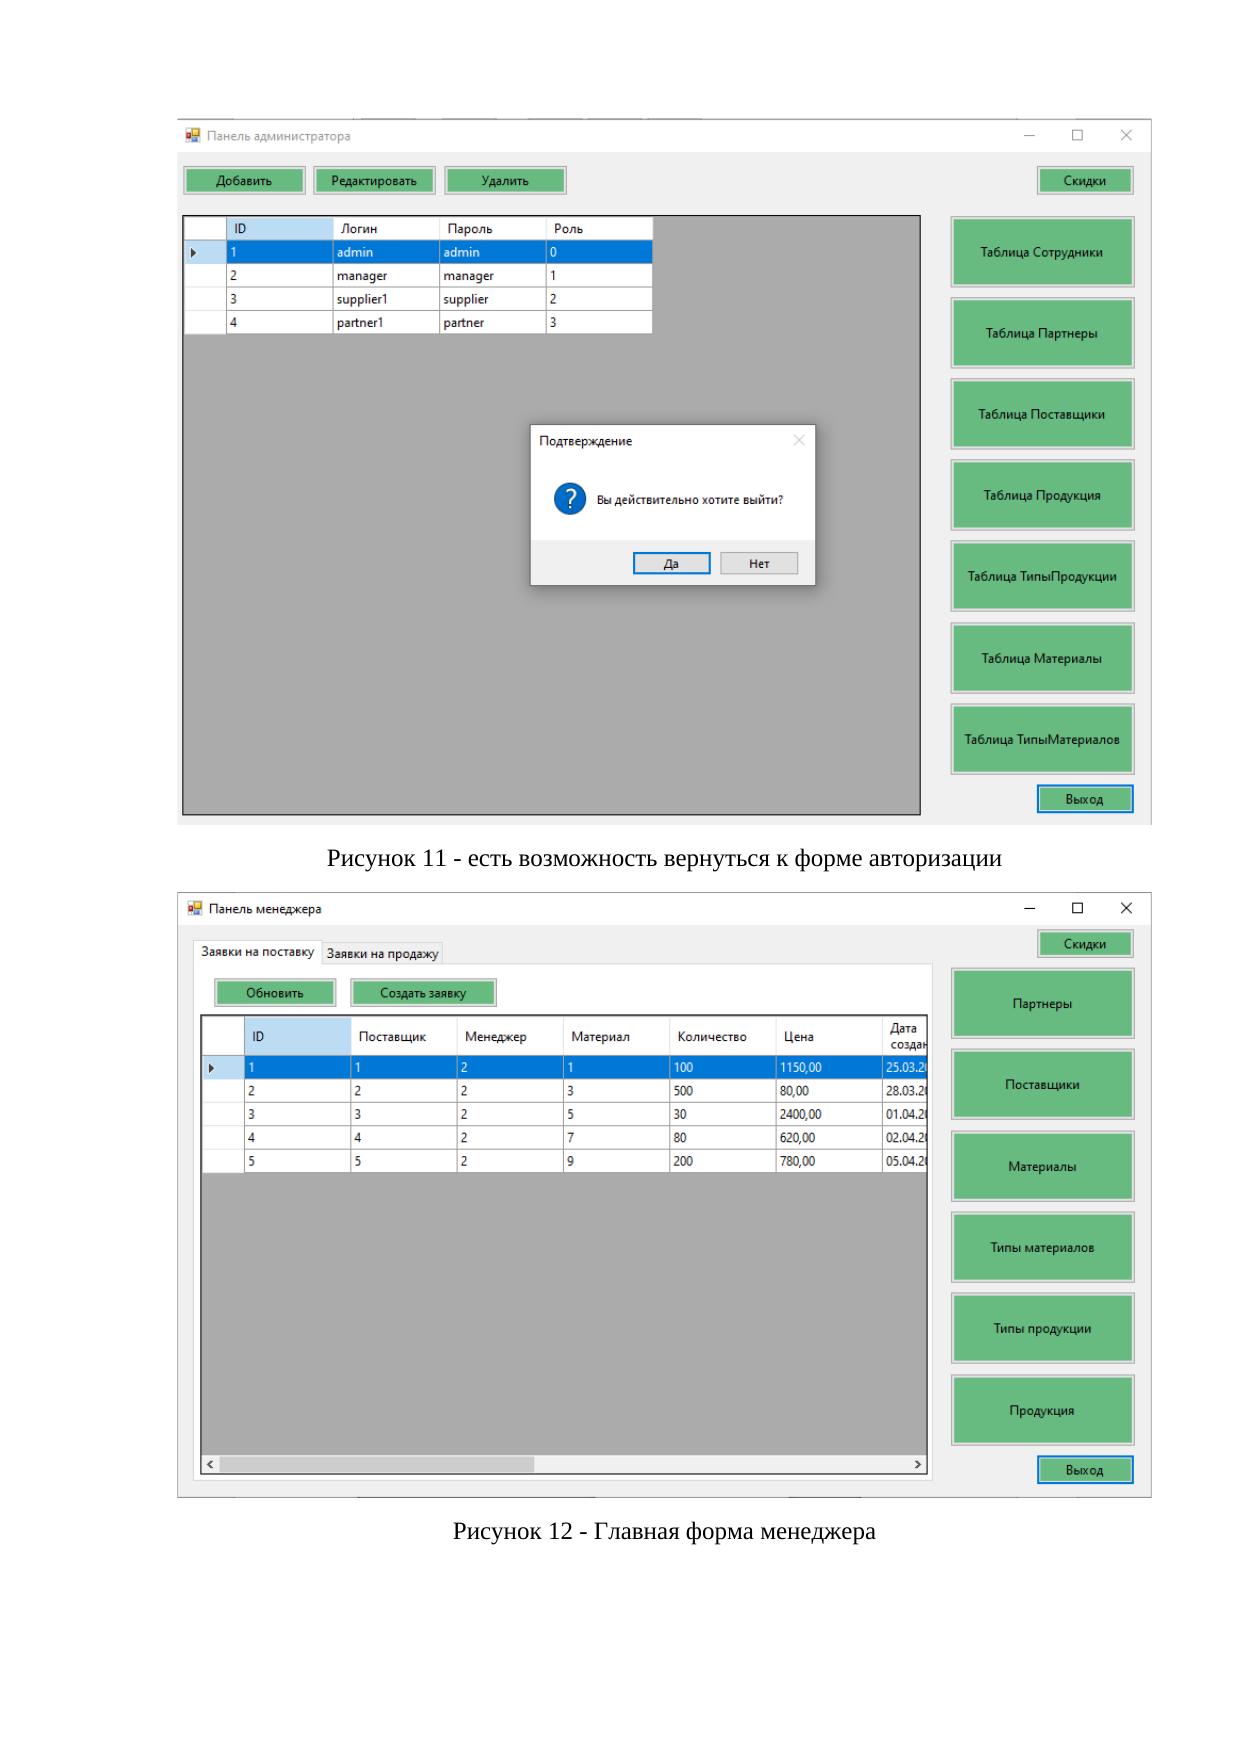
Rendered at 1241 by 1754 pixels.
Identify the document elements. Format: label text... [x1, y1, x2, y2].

text Рисунок 12 - Главная форма менеджера [177, 1516, 1152, 1545]
text Рисунок 11 - есть возможность вернуться к форме авторизации [177, 843, 1152, 872]
picture [177, 118, 1152, 825]
picture [177, 892, 1152, 1498]
